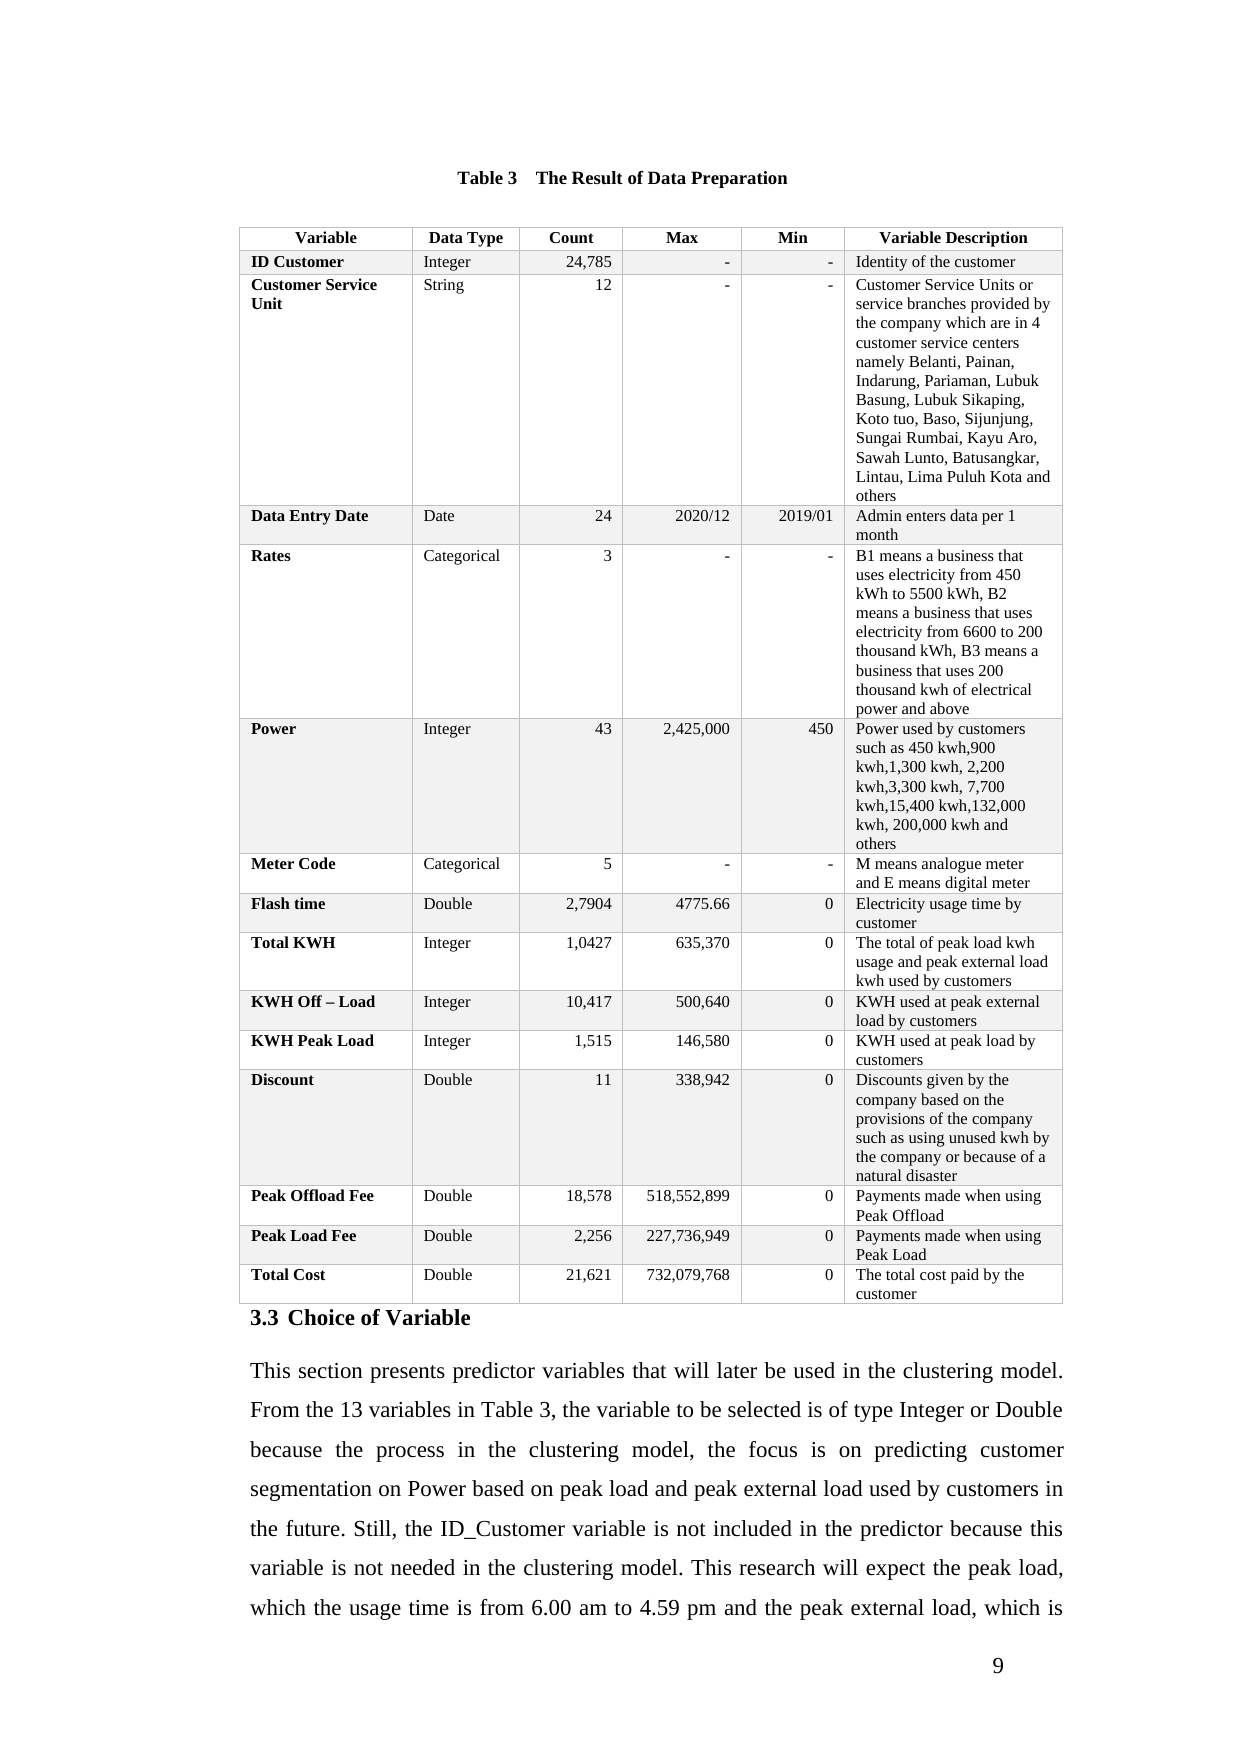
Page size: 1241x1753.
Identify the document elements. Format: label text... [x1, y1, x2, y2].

table_cell The total of peak load kwh usage and peak external load kwh used by customers [845, 933, 1062, 990]
table_cell KWH used at peak external load by customers [845, 991, 1062, 1030]
table_cell 2019/01 [742, 506, 844, 544]
table_header Max [623, 228, 741, 250]
table_cell Peak Offload Fee [240, 1186, 412, 1224]
table_header Min [742, 228, 844, 250]
table_cell 635,370 [623, 933, 741, 990]
table_cell 4775.66 [623, 894, 741, 932]
table_cell 2,256 [520, 1226, 622, 1264]
table_cell 18,578 [520, 1186, 622, 1224]
table_cell 0 [742, 933, 844, 990]
table_cell 500,640 [623, 991, 741, 1030]
table_cell Data Entry Date [240, 506, 412, 544]
table_cell Customer Service Unit [240, 275, 412, 505]
table_cell The total cost paid by the customer [845, 1265, 1062, 1303]
table_cell Electricity usage time by customer [845, 894, 1062, 932]
table_cell 1,0427 [520, 933, 622, 990]
table_cell Customer Service Units or service branches provided by the company which are in 4 customer service centers namely Belanti, Painan, Indarung, Pariaman, Lubuk Basung, Lubuk Sikaping, Koto tuo, Baso, Sijunjung, Sungai Rumbai, Kayu Aro, Sawah Lunto, Batusangkar, Lintau, Lima Puluh Kota and others [845, 275, 1062, 505]
table_cell Admin enters data per 1 month [845, 506, 1062, 544]
table_cell Categorical [413, 854, 519, 892]
table_cell 24 [520, 506, 622, 544]
table_cell 0 [742, 1226, 844, 1264]
table_cell - [623, 275, 741, 505]
table_cell Double [413, 1265, 519, 1303]
table_cell Payments made when using Peak Load [845, 1226, 1062, 1264]
table_cell Double [413, 1186, 519, 1224]
table_cell - [742, 275, 844, 505]
text Table 3 The Result of Data Preparation [175, 167, 1065, 188]
table_cell 0 [742, 1070, 844, 1185]
table_cell ID Customer [240, 251, 412, 274]
table_cell Identity of the customer [845, 251, 1062, 274]
table_cell 0 [742, 991, 844, 1030]
table_cell Total KWH [240, 933, 412, 990]
table_header Data Type [413, 228, 519, 250]
table_cell KWH Off – Load [240, 991, 412, 1030]
table_cell Payments made when using Peak Offload [845, 1186, 1062, 1224]
table_cell 10,417 [520, 991, 622, 1030]
table_cell Integer [413, 991, 519, 1030]
list Choice of Variable [250, 262, 1065, 1331]
table_cell - [742, 545, 844, 718]
table_cell KWH Peak Load [240, 1031, 412, 1069]
table_cell - [623, 854, 741, 892]
table_cell - [623, 545, 741, 718]
table_cell 518,552,899 [623, 1186, 741, 1224]
table_cell Peak Load Fee [240, 1226, 412, 1264]
table_cell 450 [742, 719, 844, 853]
table_cell 43 [520, 719, 622, 853]
table_cell - [742, 854, 844, 892]
table_cell Integer [413, 719, 519, 853]
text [250, 1357, 1065, 1620]
table_header Count [520, 228, 622, 250]
table_cell Double [413, 894, 519, 932]
table_cell Total Cost [240, 1265, 412, 1303]
table_cell 24,785 [520, 251, 622, 274]
table_cell 12 [520, 275, 622, 505]
table_cell 227,736,949 [623, 1226, 741, 1264]
table_cell 1,515 [520, 1031, 622, 1069]
table_cell 11 [520, 1070, 622, 1185]
table_cell 0 [742, 1186, 844, 1224]
table_cell Double [413, 1070, 519, 1185]
table_cell B1 means a business that uses electricity from 450 kWh to 5500 kWh, B2 means a business that uses electricity from 6600 to 200 thousand kWh, B3 means a business that uses 200 thousand kwh of electrical power and above [845, 545, 1062, 718]
table_cell Double [413, 1226, 519, 1264]
table_cell Integer [413, 251, 519, 274]
table_cell - [623, 251, 741, 274]
table_cell Categorical [413, 545, 519, 718]
table_cell 5 [520, 854, 622, 892]
table_cell Discount [240, 1070, 412, 1185]
table_header Variable Description [845, 228, 1062, 250]
table_cell 732,079,768 [623, 1265, 741, 1303]
table_cell 0 [742, 1031, 844, 1069]
table_cell KWH used at peak load by customers [845, 1031, 1062, 1069]
table_cell Date [413, 506, 519, 544]
table_cell Discounts given by the company based on the provisions of the company such as using unused kwh by the company or because of a natural disaster [845, 1070, 1062, 1185]
table_cell 2,7904 [520, 894, 622, 932]
table_cell 2,425,000 [623, 719, 741, 853]
table_cell M means analogue meter and E means digital meter [845, 854, 1062, 892]
table_cell 338,942 [623, 1070, 741, 1185]
table_cell - [742, 251, 844, 274]
table_cell Flash time [240, 894, 412, 932]
table_cell Rates [240, 545, 412, 718]
table_cell 0 [742, 894, 844, 932]
table_header Variable [240, 228, 412, 250]
table_cell Integer [413, 1031, 519, 1069]
table_cell 3 [520, 545, 622, 718]
table_cell Meter Code [240, 854, 412, 892]
table_cell 146,580 [623, 1031, 741, 1069]
table_cell 21,621 [520, 1265, 622, 1303]
table_cell 2020/12 [623, 506, 741, 544]
table_cell 0 [742, 1265, 844, 1303]
table_cell Power [240, 719, 412, 853]
table_cell Power used by customers such as 450 kwh,900 kwh,1,300 kwh, 2,200 kwh,3,300 kwh, 7,700 kwh,15,400 kwh,132,000 kwh, 200,000 kwh and others [845, 719, 1062, 853]
table_cell Integer [413, 933, 519, 990]
table_cell String [413, 275, 519, 505]
